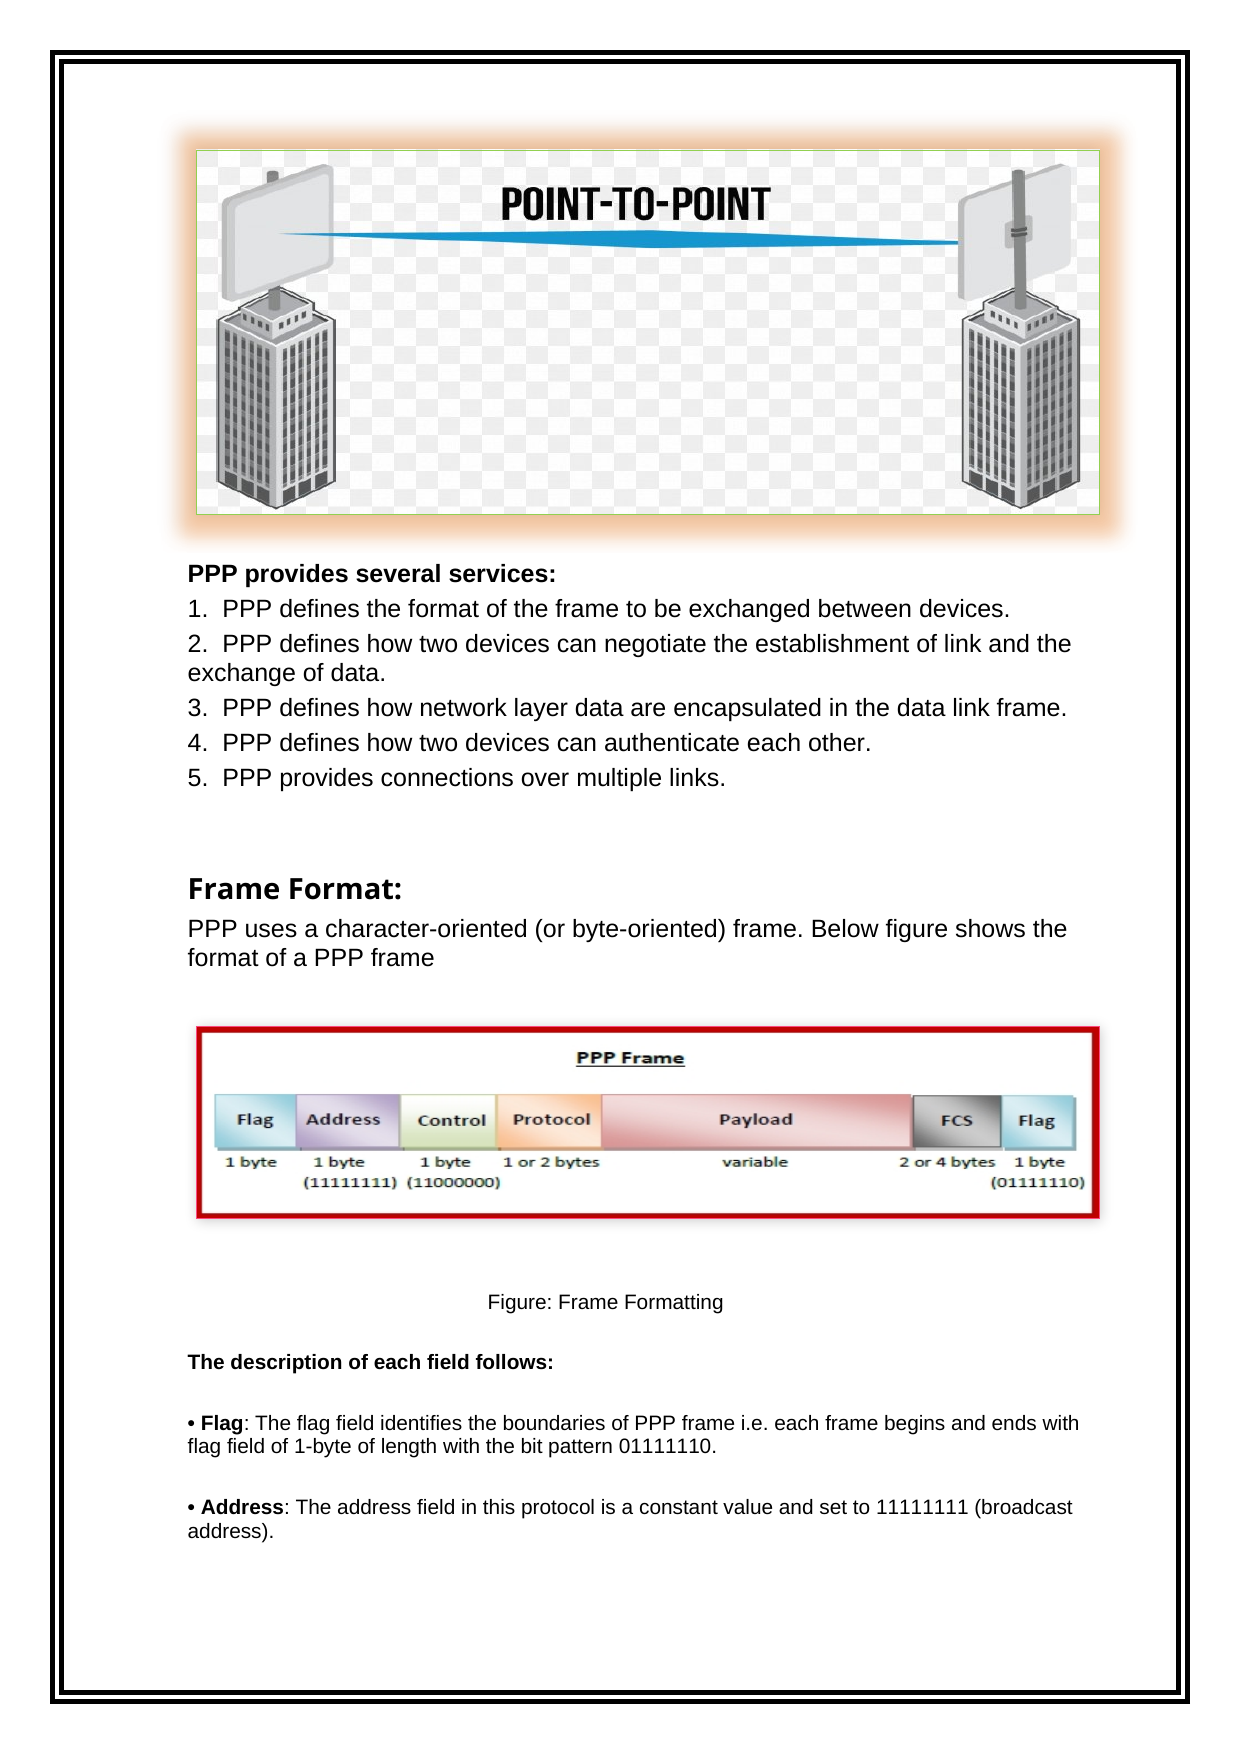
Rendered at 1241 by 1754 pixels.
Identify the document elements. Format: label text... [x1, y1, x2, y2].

text PPP provides several services: [187, 559, 1090, 588]
text Figure: Frame Formatting [187, 1289, 1090, 1313]
text 2. PPP defines how two devices can negotiate the establishment of link and the exchange of data. [187, 629, 1090, 687]
text The description of each field follows: [187, 1350, 1090, 1374]
text 1. PPP defines the format of the frame to be exchanged between devices. [187, 594, 1090, 623]
text 4. PPP defines how two devices can authenticate each other. [187, 728, 1090, 757]
text 3. PPP defines how network layer data are encapsulated in the data link frame. [187, 693, 1090, 722]
picture [197, 1027, 1099, 1218]
text • Flag: The flag field identifies the boundaries of PPP frame i.e. each frame begins and ends with flag field of 1-byte of length with the bit pattern 01111110. [187, 1410, 1090, 1458]
text • Address: The address field in this protocol is a constant value and set to 11111111 (broadcast address). [187, 1495, 1090, 1543]
text PPP uses a character-oriented (or byte-oriented) frame. Below figure shows the format of a PPP frame [187, 914, 1090, 972]
picture [197, 151, 1099, 514]
text Frame Format: [187, 868, 1090, 908]
text 5. PPP provides connections over multiple links. [187, 763, 1090, 792]
